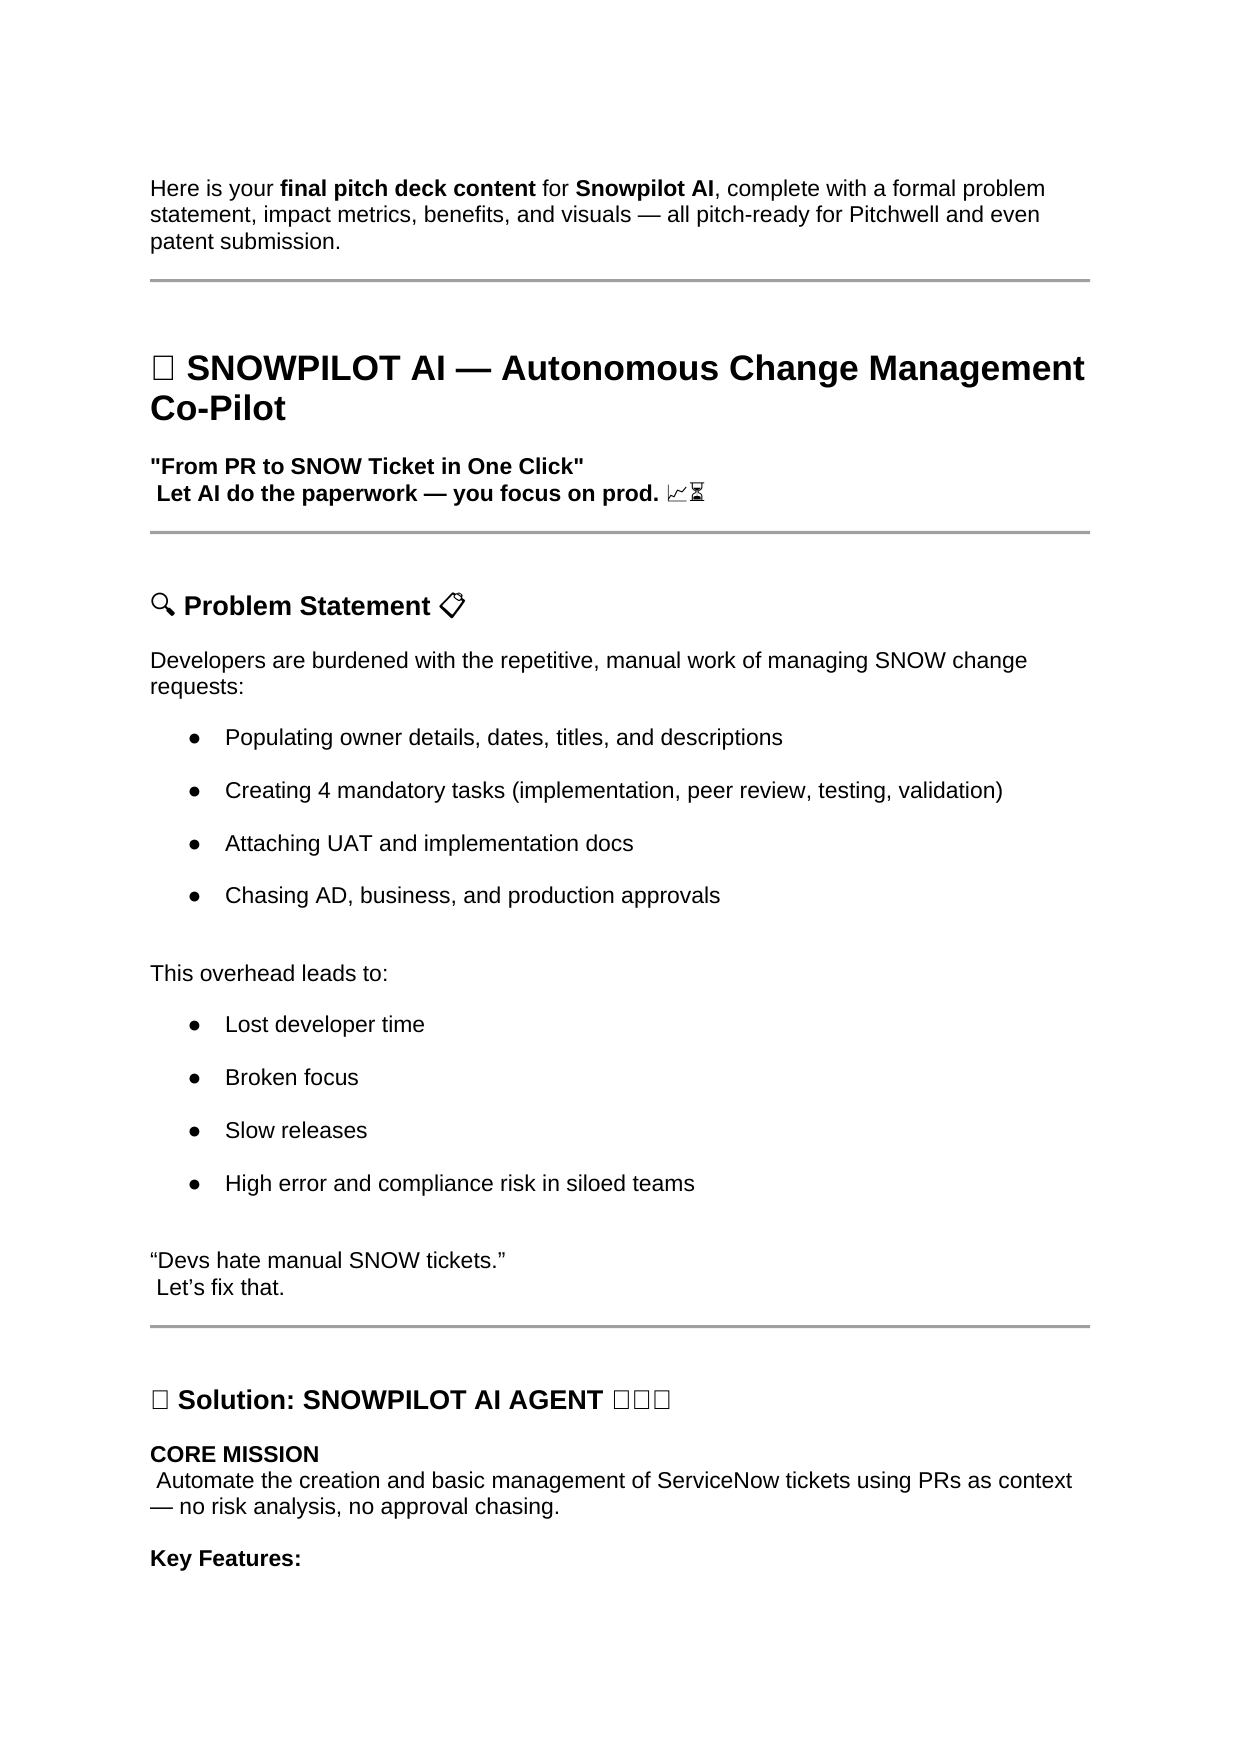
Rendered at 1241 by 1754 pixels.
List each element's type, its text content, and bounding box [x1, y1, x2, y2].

text Developers are burdened with the repetitive, manual work of managing SNOW change requests: [150, 647, 1090, 699]
list Creating 4 mandatory tasks (implementation, peer review, testing, validation) [187, 777, 1090, 830]
list Broken focus [187, 1064, 1090, 1117]
list Attaching UAT and implementation docs [187, 830, 1090, 882]
text Here is your final pitch deck content for Snowpilot AI, complete with a formal problem statement, impact metrics, benefits, and visuals — all pitch-ready for Pitchwell and even patent submission. [150, 175, 1090, 254]
list Populating owner details, dates, titles, and descriptions [187, 724, 1090, 777]
text “Devs hate manual SNOW tickets.” Let’s fix that. [150, 1247, 1090, 1300]
list Slow releases [187, 1117, 1090, 1169]
list Chasing AD, business, and production approvals [187, 882, 1090, 935]
subtitle 🔍 Problem Statement 🚫📋🧠 [150, 590, 1090, 622]
list High error and compliance risk in siloed teams [187, 1169, 1090, 1222]
list Lost developer time [187, 1011, 1090, 1064]
subtitle 🎯 SNOWPILOT AI — Autonomous Change Management Co-Pilot [150, 347, 1090, 428]
text Key Features: [150, 1545, 1090, 1571]
subtitle ✅ Solution: SNOWPILOT AI AGENT 🤖📌💡 [150, 1384, 1090, 1416]
text "From PR to SNOW Ticket in One Click" Let AI do the paperwork — you focus on prod. 🤖📈⏳ [150, 453, 1090, 506]
text This overhead leads to: [150, 960, 1090, 986]
text CORE MISSION Automate the creation and basic management of ServiceNow tickets using PRs as context — no risk analysis, no approval chasing. [150, 1441, 1090, 1520]
